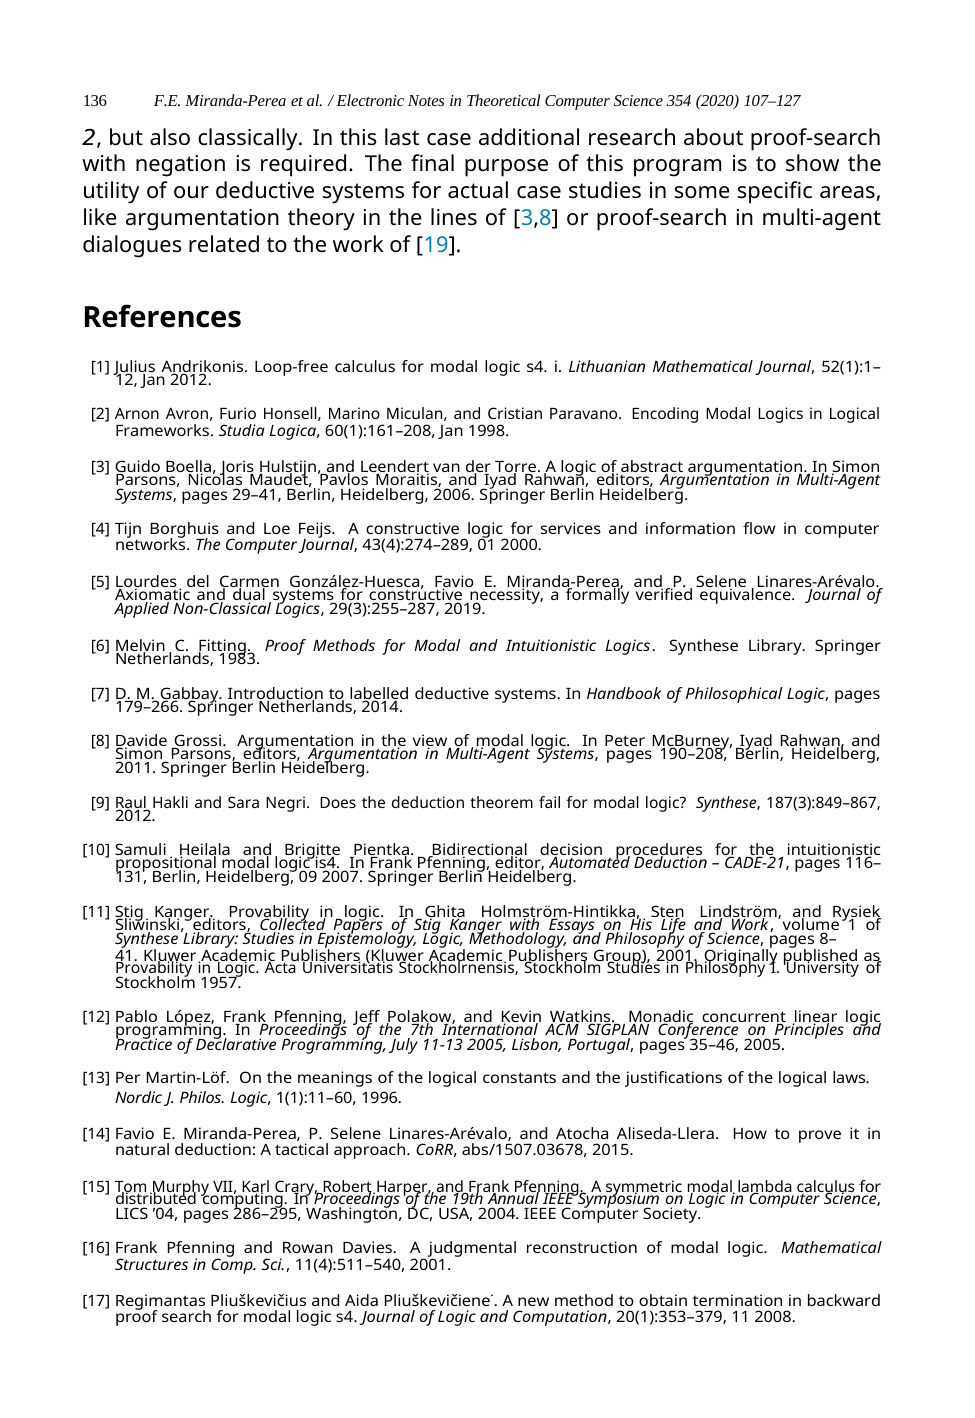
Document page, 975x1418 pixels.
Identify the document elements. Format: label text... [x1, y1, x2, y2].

subtitle References [82, 297, 914, 336]
list Tijn Borghuis and Loe Feijs. A constructive logic for services and information flow in computer networks. The Computer Journal, 43(4):274–289, 01 2000. [91, 521, 881, 555]
list Regimantas Pliuškevičius and Aida Pliuškevičiene˙. A new method to obtain termination in backward proof search for modal logic s4. Journal of Logic and Computation, 20(1):353–379, 11 2008. [82, 1293, 881, 1327]
list Per Martin-Löf. On the meanings of the logical constants and the justifications of the logical laws. [82, 1068, 914, 1088]
text 2, but also classically. In this last case additional research about proof-search with negation is required. The final purpose of this program is to show the utility of our deductive systems for actual case studies in some specific areas, like argumentation theory in the lines of [3,8] or proof-search in multi-agent dialogues related to the work of [19]. [82, 124, 881, 258]
list Pablo López, Frank Pfenning, Jeff Polakow, and Kevin Watkins. Monadic concurrent linear logic programming. In Proceedings of the 7th International ACM SIGPLAN Conference on Principles and Practice of Declarative Programming, July 11-13 2005, Lisbon, Portugal, pages 35–46, 2005. [82, 1011, 881, 1055]
list Tom Murphy VII, Karl Crary, Robert Harper, and Frank Pfenning. A symmetric modal lambda calculus for distributed computing. In Proceedings of the 19th Annual IEEE Symposium on Logic in Computer Science, LICS ’04, pages 286–295, Washington, DC, USA, 2004. IEEE Computer Society. [82, 1181, 881, 1224]
text Nordic J. Philos. Logic, 1(1):11–60, 1996. [115, 1088, 914, 1108]
list D. M. Gabbay. Introduction to labelled deductive systems. In Handbook of Philosophical Logic, pages 179–266. Springer Netherlands, 2014. [91, 688, 881, 717]
list Frank Pfenning and Rowan Davies. A judgmental reconstruction of modal logic. Mathematical Structures in Comp. Sci., 11(4):511–540, 2001. [82, 1240, 881, 1274]
list Guido Boella, Joris Hulstijn, and Leendert van der Torre. A logic of abstract argumentation. In Simon Parsons, Nicolas Maudet, Pavlos Moraitis, and Iyad Rahwan, editors, Argumentation in Multi-Agent Systems, pages 29–41, Berlin, Heidelberg, 2006. Springer Berlin Heidelberg. [91, 461, 881, 504]
list Lourdes del Carmen González-Huesca, Favio E. Miranda-Perea, and P. Selene Linares-Arévalo. Axiomatic and dual systems for constructive necessity, a formally verified equivalence. Journal of Applied Non-Classical Logics, 29(3):255–287, 2019. [91, 576, 881, 619]
list Stig Kanger. Provability in logic. In Ghita Holmström-Hintikka, Sten Lindström, and Rysiek Sliwinski, editors, Collected Papers of Stig Kanger with Essays on His Life and Work, volume 1 of Synthese Library: Studies in Epistemology, Logic, Methodology, and Philosophy of Science, pages 8– [82, 906, 881, 949]
list Arnon Avron, Furio Honsell, Marino Miculan, and Cristian Paravano. Encoding Modal Logics in Logical Frameworks. Studia Logica, 60(1):161–208, Jan 1998. [91, 406, 881, 441]
list Raul Hakli and Sara Negri. Does the deduction theorem fail for modal logic? Synthese, 187(3):849–867, 2012. [91, 797, 881, 826]
text 41. Kluwer Academic Publishers (Kluwer Academic Publishers Group), 2001. Originally published as Provability in Logic. Acta Universitatis Stockholrnensis, Stockholm Studies in Philosophy I. University of Stockholm 1957. [115, 949, 881, 993]
list Julius Andrikonis. Loop-free calculus for modal logic s4. i. Lithuanian Mathematical Journal, 52(1):1– 12, Jan 2012. [91, 361, 881, 390]
list Melvin C. Fitting. Proof Methods for Modal and Intuitionistic Logics. Synthese Library. Springer Netherlands, 1983. [91, 640, 881, 669]
list Davide Grossi. Argumentation in the view of modal logic. In Peter McBurney, Iyad Rahwan, and Simon Parsons, editors, Argumentation in Multi-Agent Systems, pages 190–208, Berlin, Heidelberg, 2011. Springer Berlin Heidelberg. [91, 735, 881, 778]
list Favio E. Miranda-Perea, P. Selene Linares-Arévalo, and Atocha Aliseda-Llera. How to prove it in natural deduction: A tactical approach. CoRR, abs/1507.03678, 2015. [82, 1125, 881, 1160]
list Samuli Heilala and Brigitte Pientka. Bidirectional decision procedures for the intuitionistic propositional modal logic is4. In Frank Pfenning, editor, Automated Deduction – CADE-21, pages 116–131, Berlin, Heidelberg, 09 2007. Springer Berlin Heidelberg. [82, 844, 881, 887]
